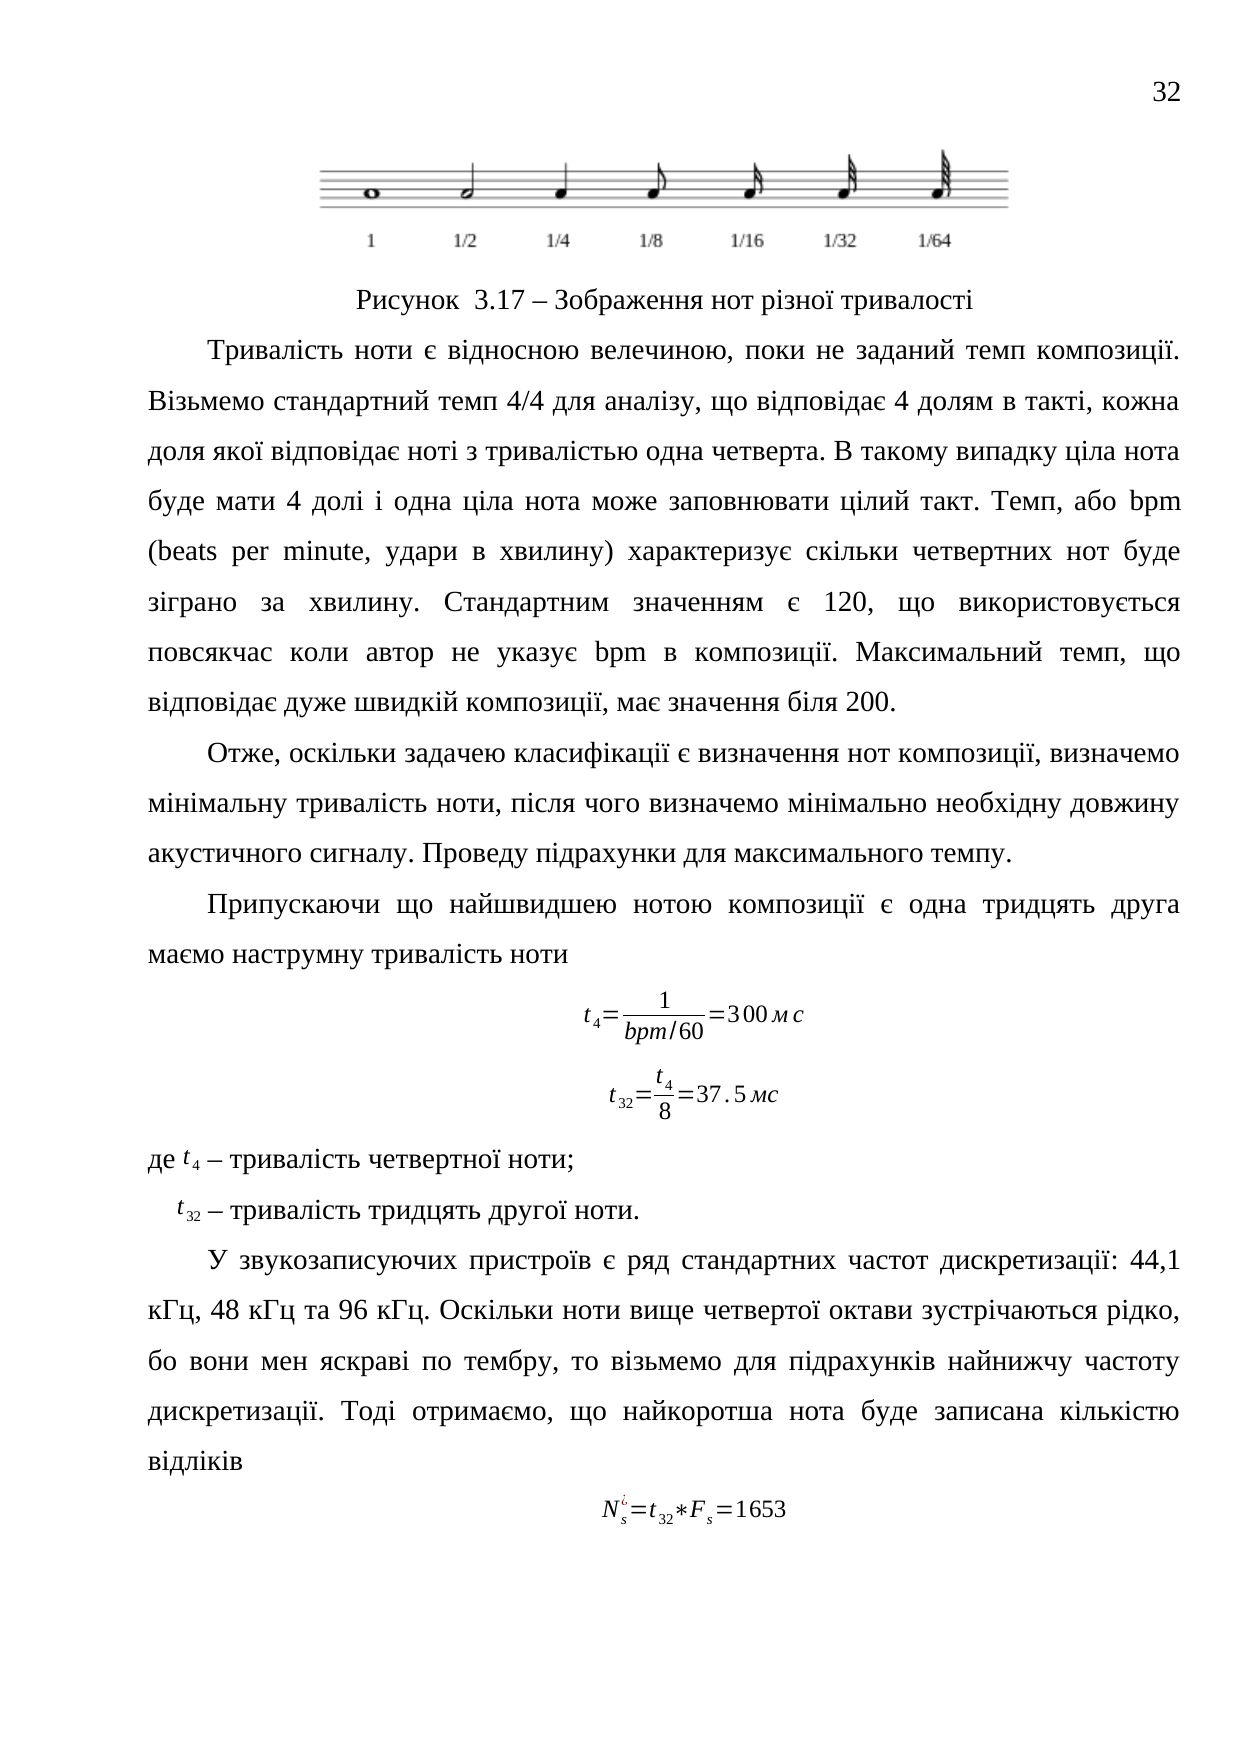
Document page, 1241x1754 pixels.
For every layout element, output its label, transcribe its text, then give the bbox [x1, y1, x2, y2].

picture [304, 140, 1025, 257]
text Отже, оскільки задачею класифікації є визначення нот композиції, визначемо мінімальну тривалість ноти, після чого визначемо мінімально необхідну довжину акустичного сигналу. Проведу підрахунки для максимального темпу. [148, 735, 1181, 869]
text – тривалість тридцять другої ноти. [148, 1192, 1181, 1225]
text Тривалість ноти є відносною велечиною, поки не заданий темп композиції. Візьмемо стандартний темп 4/4 для аналізу, що відповідає 4 долям в такті, кожна доля якої відповідає ноті з тривалістью одна четверта. В такому випадку ціла нота буде мати 4 долі і одна ціла нота може заповнювати цілий такт. Темп, або bpm (beats per minute, удари в хвилину) характеризує скільки четвертних нот буде зіграно за хвилину. Стандартним значенням є 120, що використовується повсякчас коли автор не указує bpm в композиції. Максимальний темп, що відповідає дуже швидкій композиції, має значення біля 200. [148, 332, 1181, 718]
text де – тривалість четвертної ноти; [148, 1142, 1181, 1175]
text Припускаючи що найшвидшею нотою композиції є одна тридцять друга маємо наструмну тривалість ноти [148, 886, 1181, 969]
text У звукозаписуючих пристроїв є ряд стандартних частот дискретизації: 44,1 кГц, 48 кГц та 96 кГц. Оскільки ноти вище четвертої октави зустрічаються рідко, бо вони мен яскраві по тембру, то візьмемо для підрахунків найнижчу частоту дискретизації. Тоді отримаємо, що найкоротша нота буде записана кількістю відліків [148, 1242, 1181, 1477]
